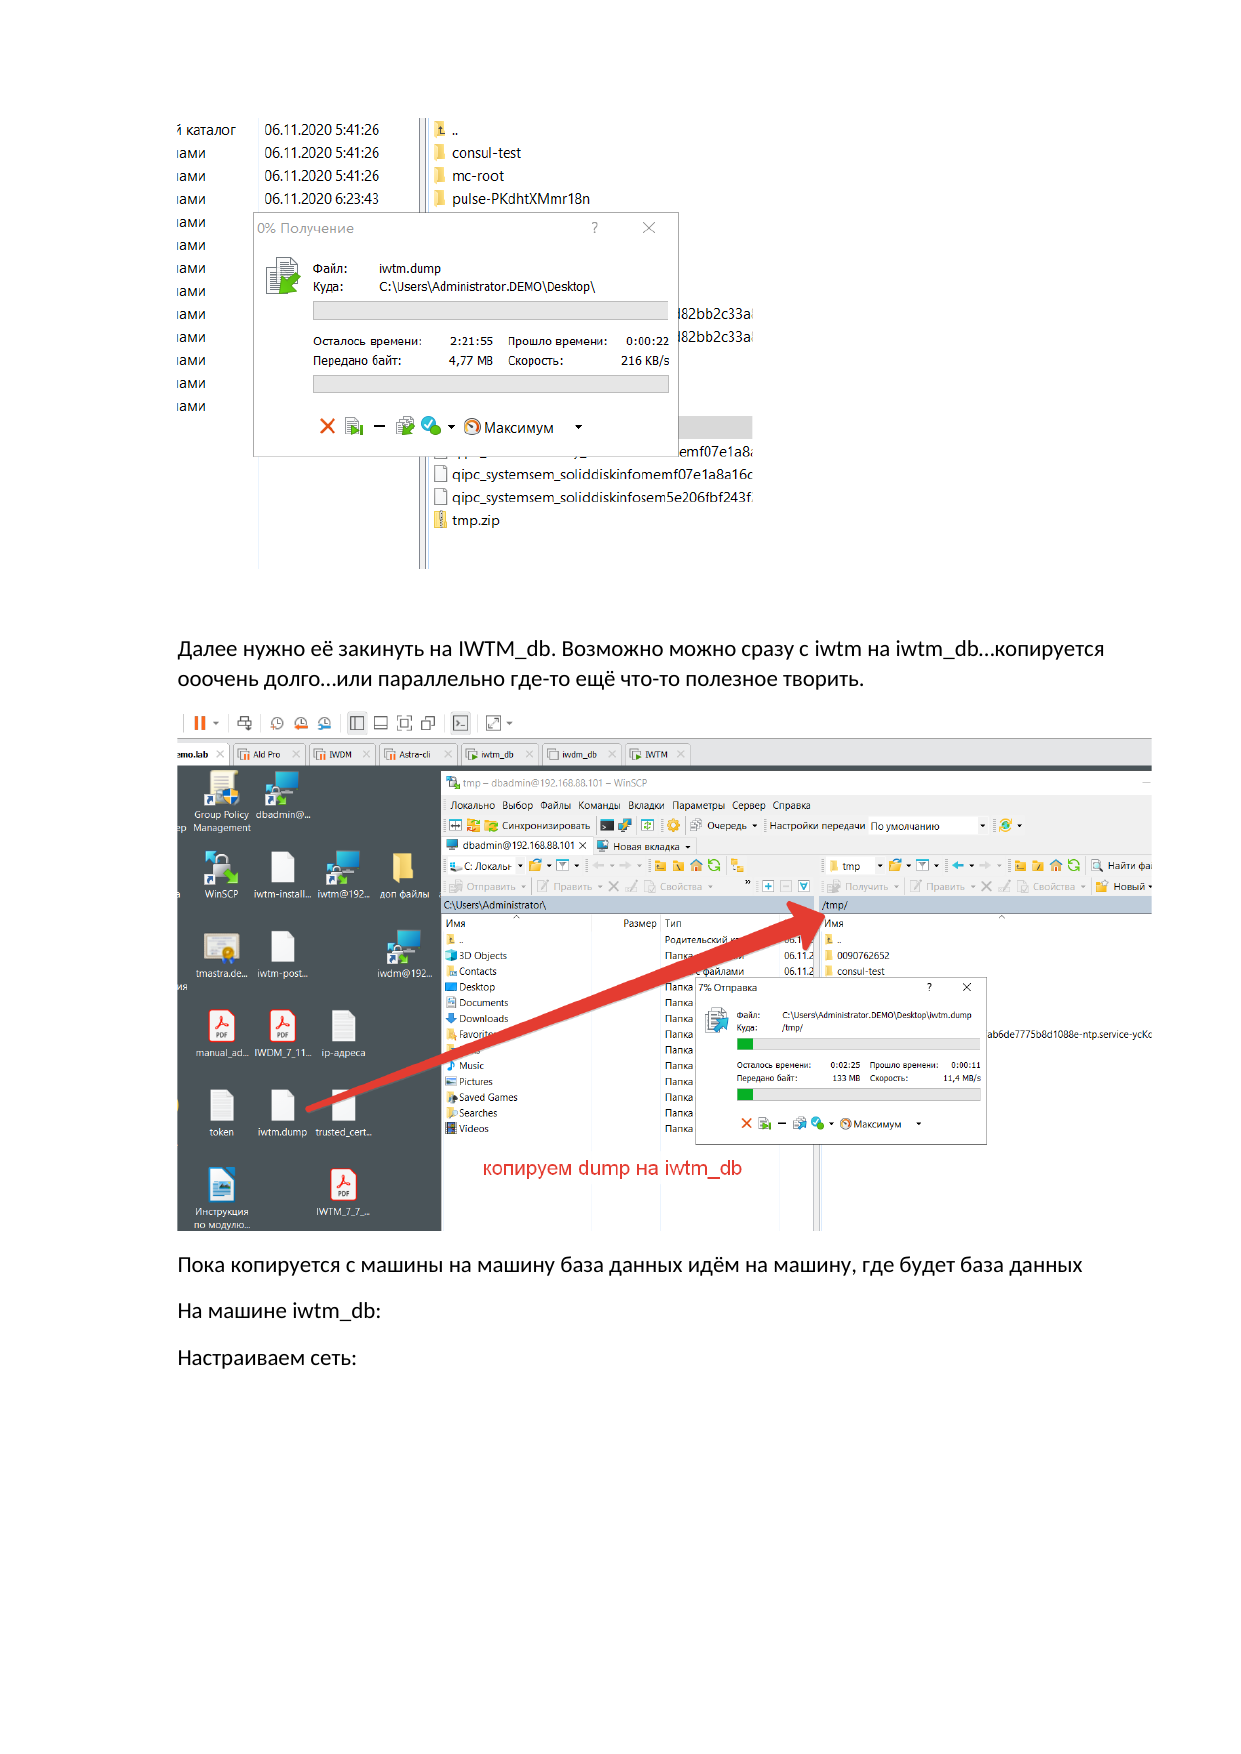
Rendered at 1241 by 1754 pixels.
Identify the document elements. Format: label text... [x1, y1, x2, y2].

text Настраиваем сеть: [177, 1343, 1152, 1372]
picture [177, 118, 753, 569]
picture [177, 711, 1152, 1231]
text На машине iwtm_db: [177, 1297, 1152, 1325]
text Пока копируется с машины на машину база данных идём на машину, где будет база данных [177, 1250, 1152, 1278]
text Далее нужно её закинуть на IWTM_db. Возможно можно сразу с iwtm на iwtm_db…копируется ооочень долго…или параллельно где-то ещё что-то полезное творить. [177, 634, 1152, 692]
